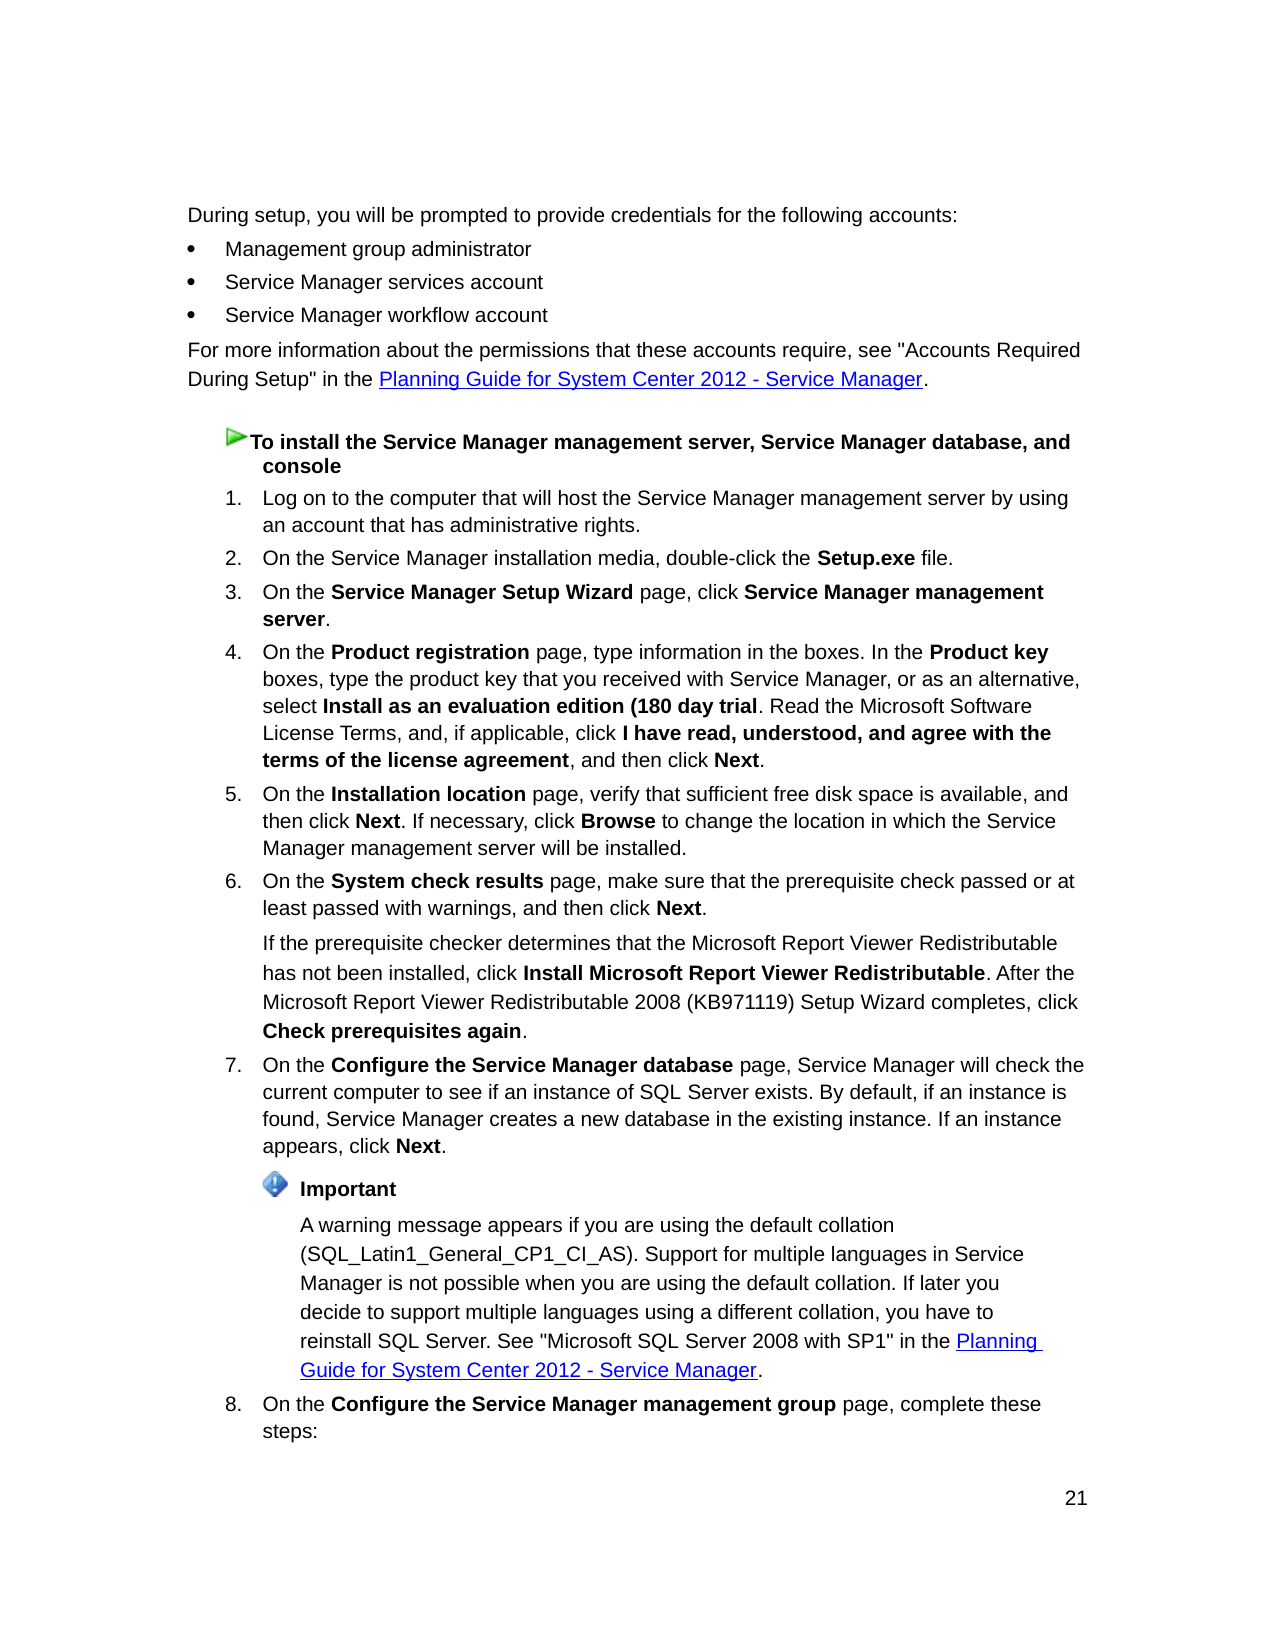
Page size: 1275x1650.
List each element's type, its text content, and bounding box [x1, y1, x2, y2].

text During setup, you will be prompted to provide credentials for the following accounts: [187, 199, 1087, 228]
picture [262, 1171, 300, 1197]
list  Service Manager services account [187, 268, 1087, 295]
list  Management group administrator [187, 234, 1087, 261]
list  Service Manager workflow account [187, 301, 1087, 328]
picture [225, 424, 251, 449]
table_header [225, 399, 1087, 1450]
text For more information about the permissions that these accounts require, see "Accounts Required During Setup" in the Planning Guide for System Center 2012 - Service Manager. [187, 334, 1087, 393]
title To install the Service Manager management server, Service Manager database, and console [225, 424, 1077, 477]
